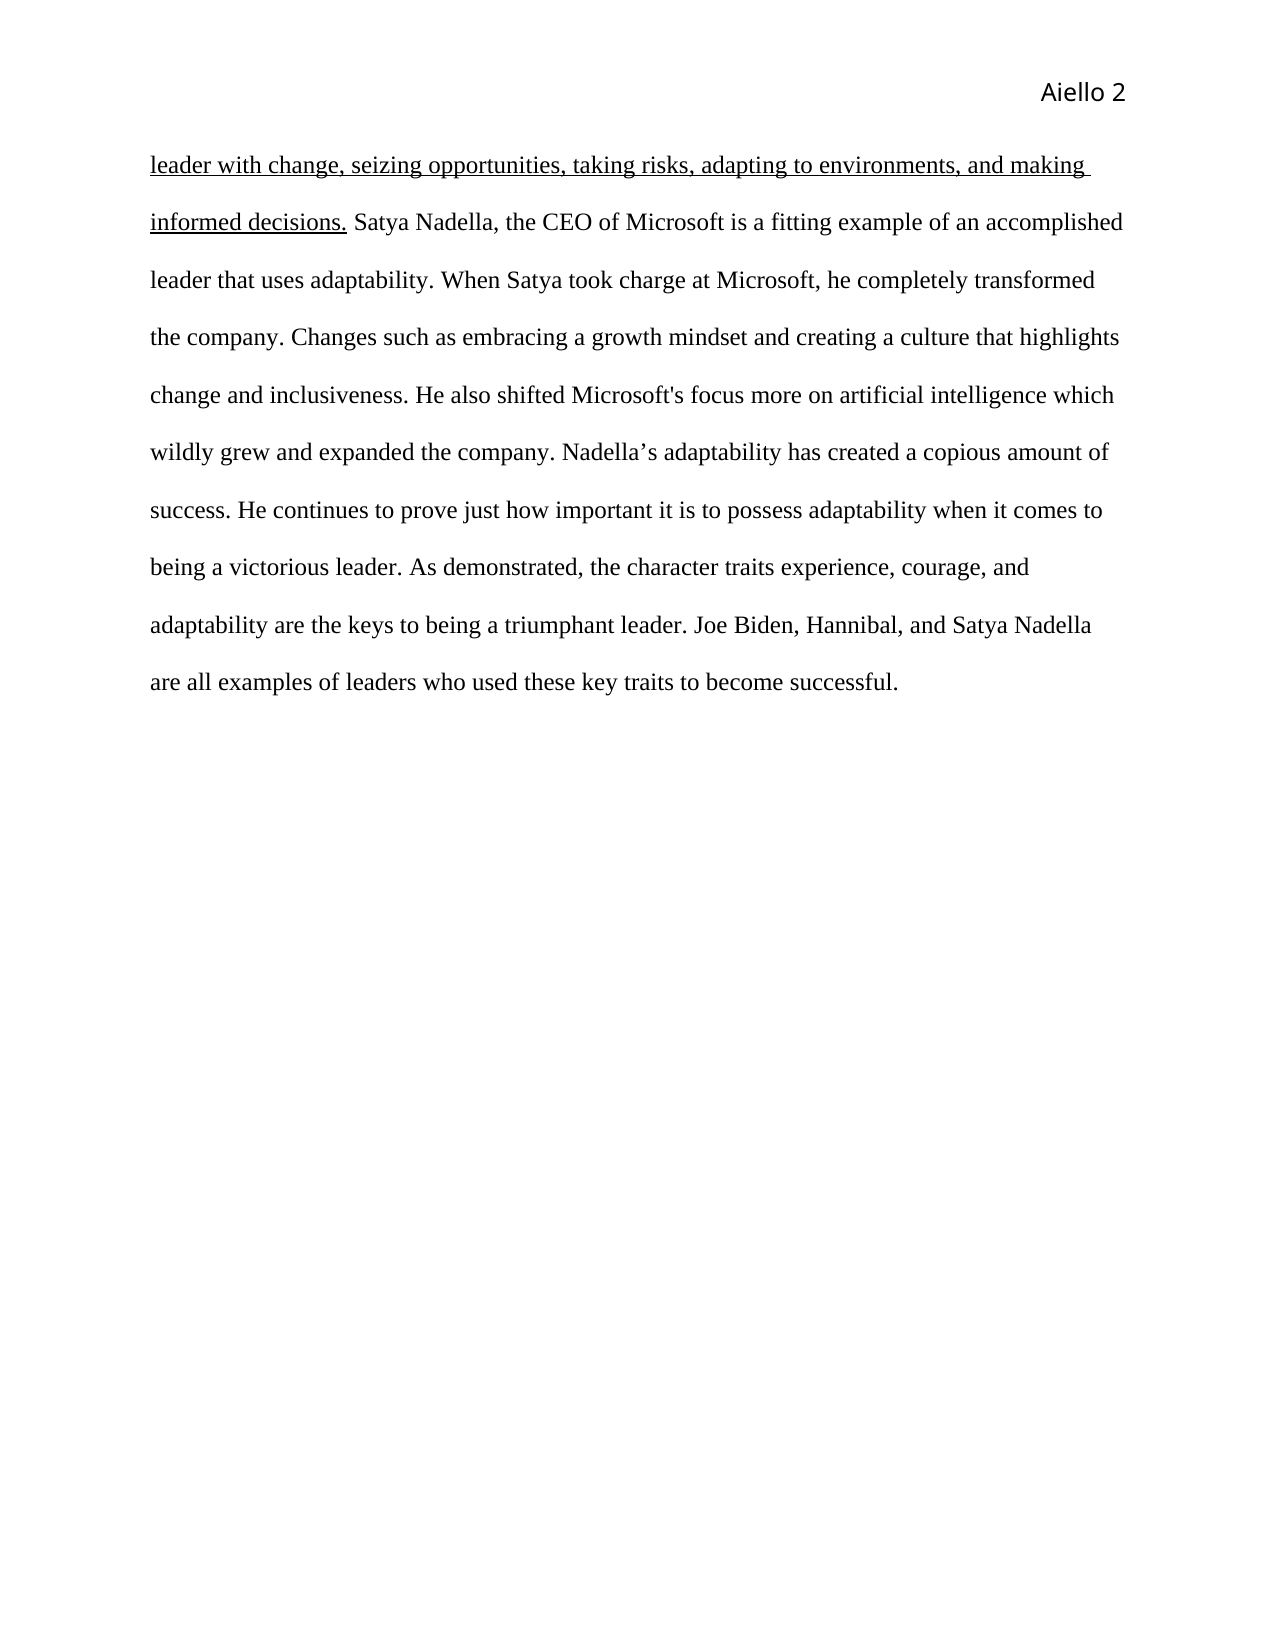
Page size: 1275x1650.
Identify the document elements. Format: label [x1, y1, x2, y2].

text [150, 150, 1125, 696]
